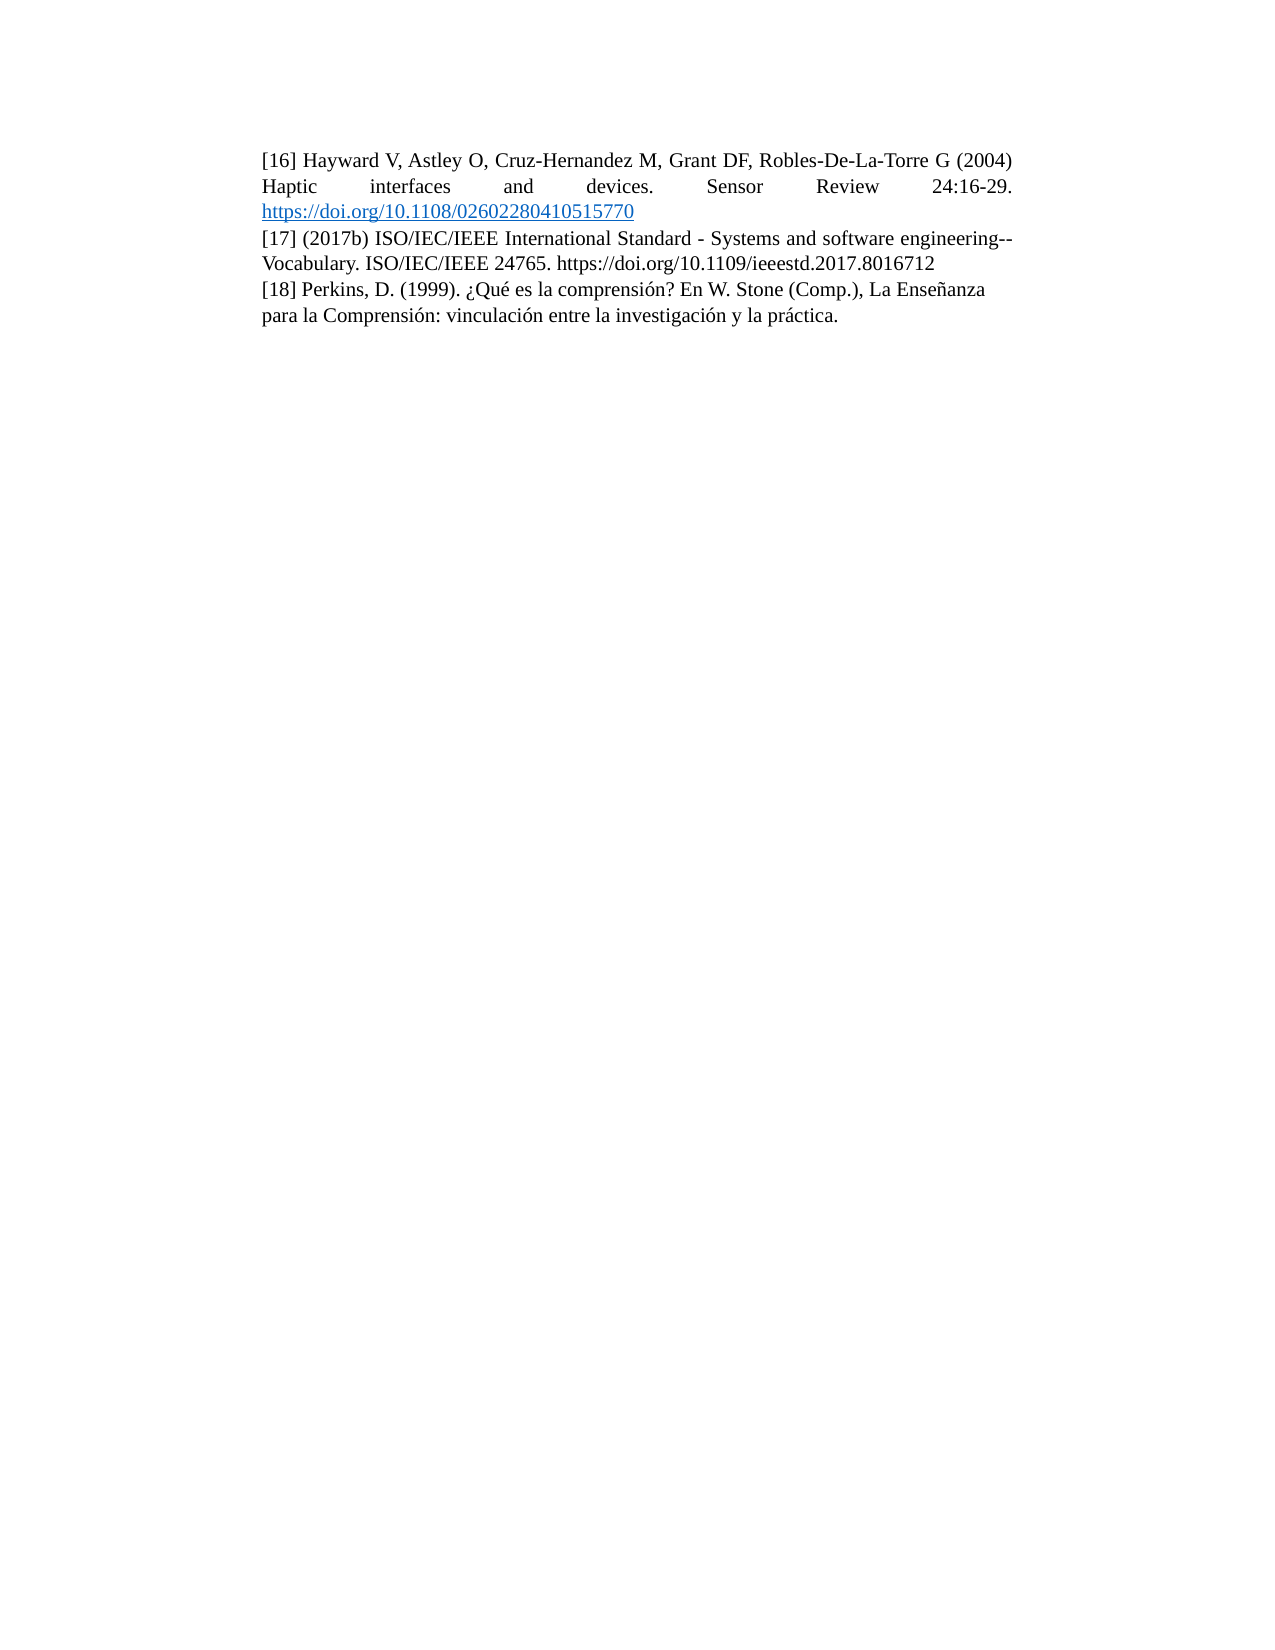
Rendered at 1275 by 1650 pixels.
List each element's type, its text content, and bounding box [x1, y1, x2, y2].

text [17] (2017b) ISO/IEC/IEEE International Standard - Systems and software engineering--Vocabulary. ISO/IEC/IEEE 24765. https://doi.org/10.1109/ieeestd.2017.8016712 [262, 225, 1013, 275]
text [16] Hayward V, Astley O, Cruz‐Hernandez M, Grant DF, Robles-De-La-Torre G (2004) Haptic interfaces and devices. Sensor Review 24:16-29. https://doi.org/10.1108/02602280410515770 [262, 148, 1013, 223]
text [18] Perkins, D. (1999). ¿Qué es la comprensión? En W. Stone (Comp.), La Enseñanza [262, 277, 1013, 301]
text para la Comprensión: vinculación entre la investigación y la práctica. [262, 303, 1013, 327]
